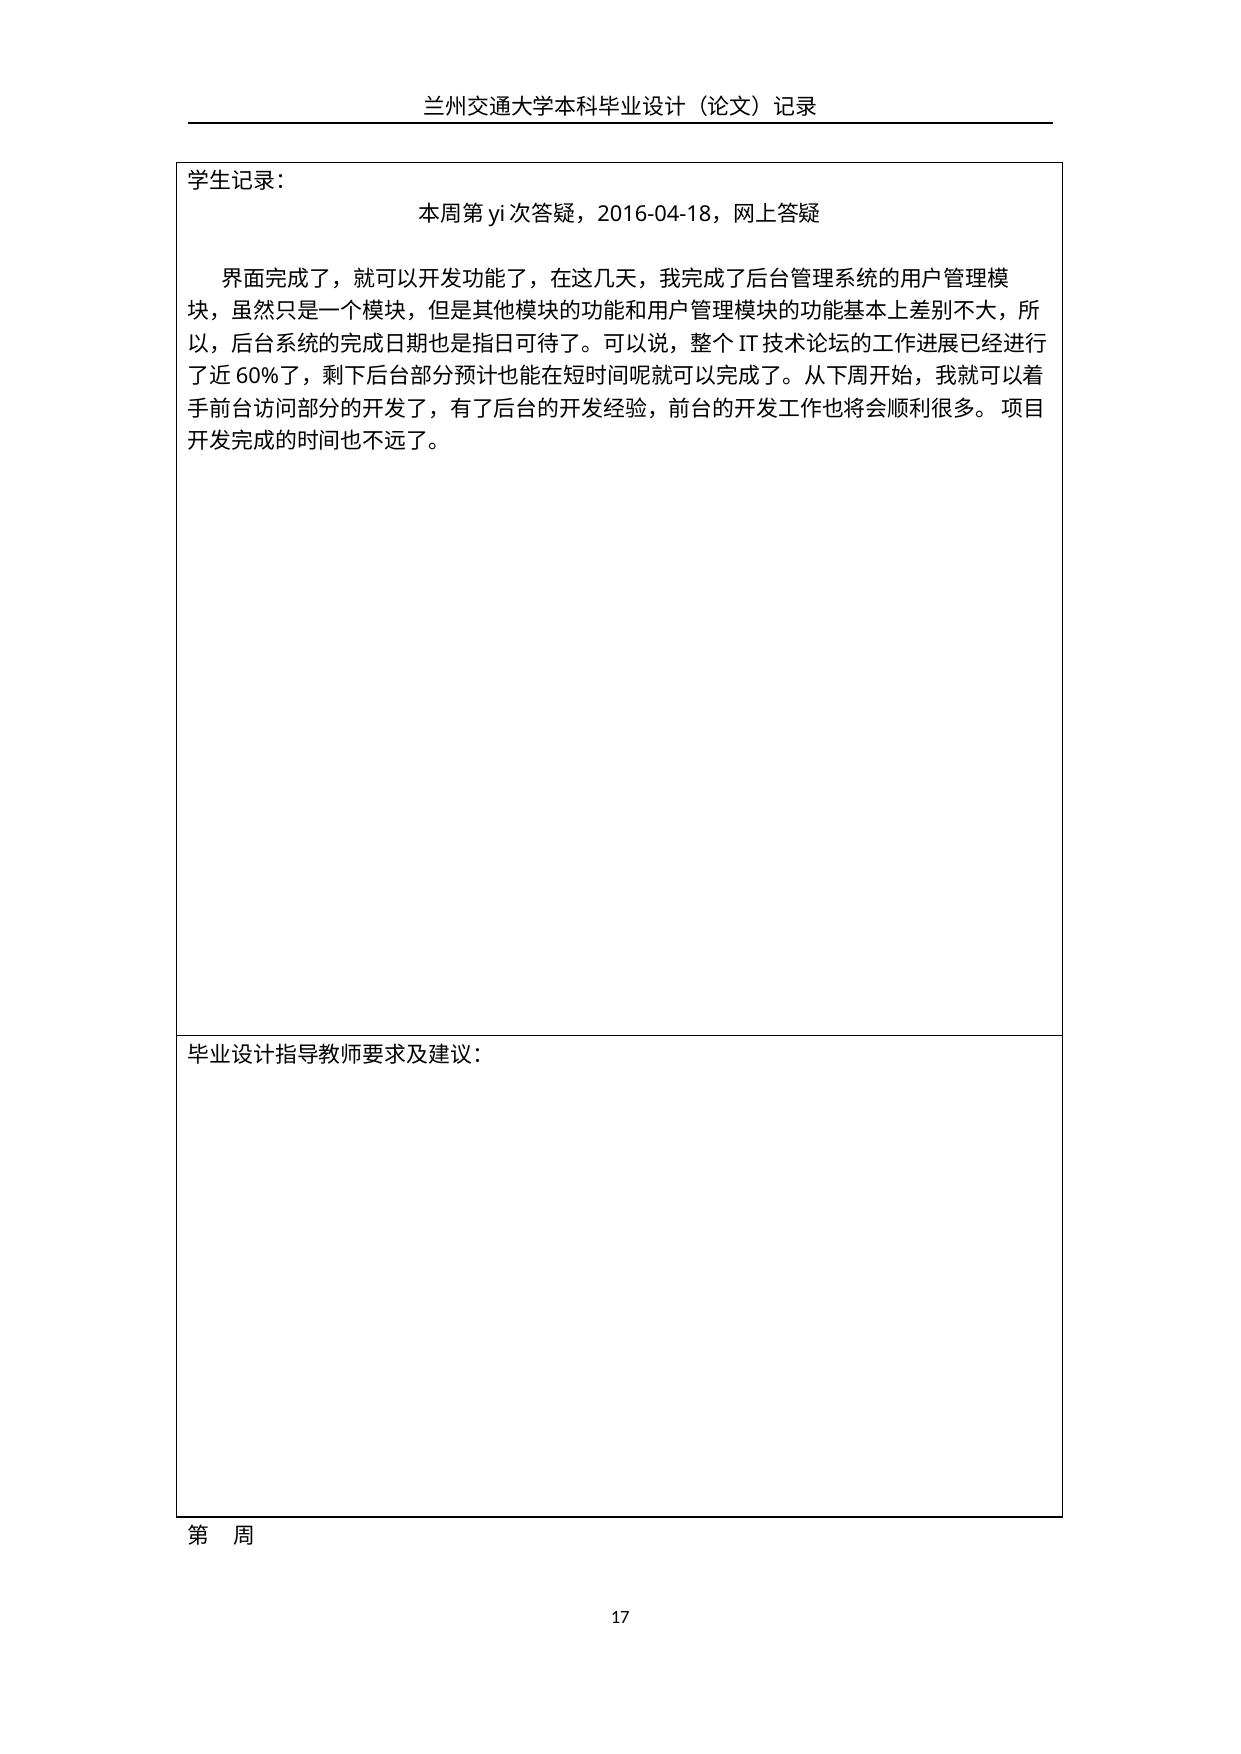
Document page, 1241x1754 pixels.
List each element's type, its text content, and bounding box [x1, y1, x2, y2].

table_header 学生记录： 本周第yi次答疑，2016-04-18，网上答疑 界面完成了，就可以开发功能了，在这几天，我完成了后台管理系统的用户管理模块，虽然只是一个模块，但是其他模块的功能和用户管理模块的功能基本上差别不大，所以，后台系统的完成日期也是指日可待了。可以说，整个IT技术论坛的工作进展已经进行了近60%了，剩下后台部分预计也能在短时间呢就可以完成了。从下周开始，我就可以着手前台访问部分的开发了，有了后台的开发经验，前台的开发工作也将会顺利很多。 项目开发完成的时间也不远了。 [177, 163, 1062, 1035]
table_cell 毕业设计指导教师要求及建议： [177, 1036, 1062, 1516]
text 第 周 [187, 1518, 1053, 1550]
